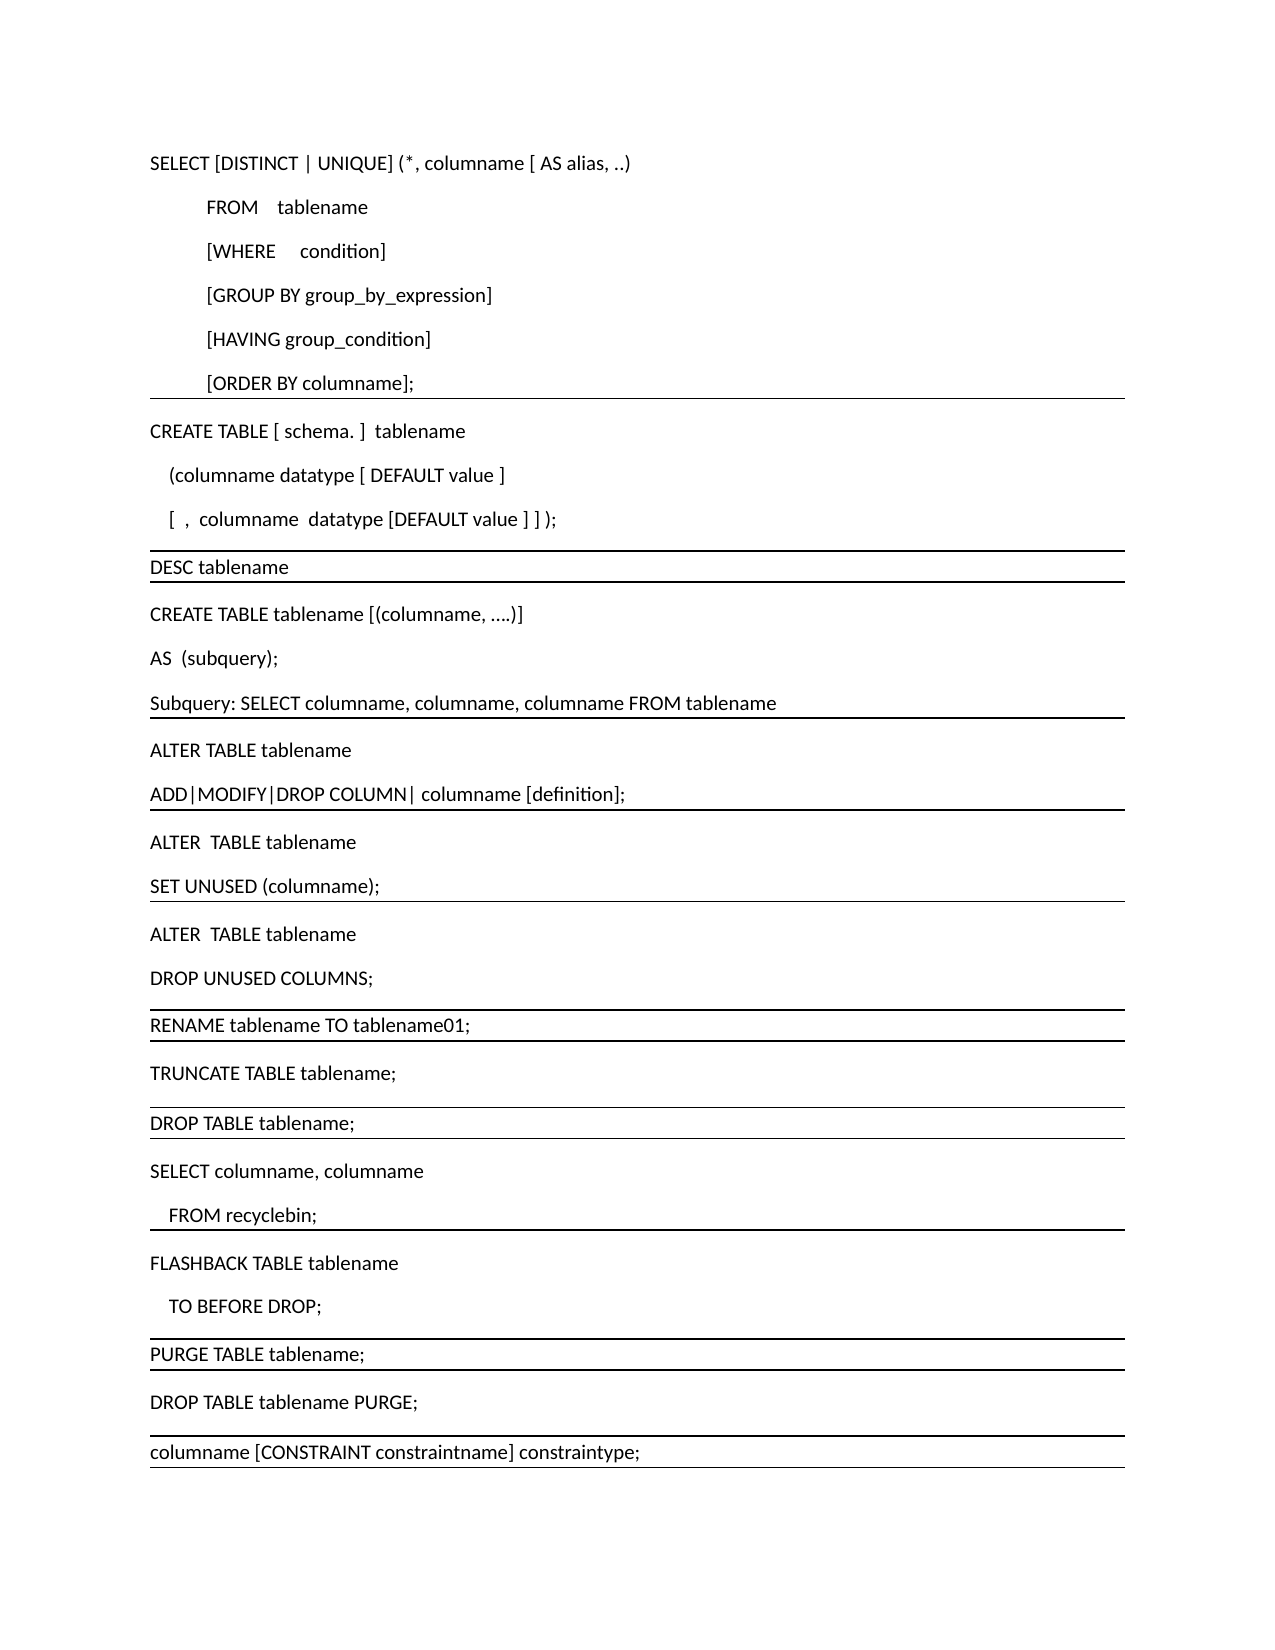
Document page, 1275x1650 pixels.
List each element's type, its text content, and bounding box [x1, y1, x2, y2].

text [HAVING group_condition] [150, 326, 1125, 352]
text [WHERE condition] [150, 238, 1125, 263]
text [ , columname datatype [DEFAULT value ] ] ); [150, 506, 1125, 532]
text FLASHBACK TABLE tablename [150, 1250, 1125, 1275]
text (columname datatype [ DEFAULT value ] [150, 462, 1125, 487]
text SET UNUSED (columname); [150, 873, 1125, 901]
text RENAME tablename TO tablename01; [150, 1011, 1125, 1040]
text SELECT [DISTINCT | UNIQUE] (*, columname [ AS alias, ..) [150, 150, 1125, 175]
text DROP TABLE tablename PURGE; [150, 1389, 1125, 1417]
text PURGE TABLE tablename; [150, 1340, 1125, 1369]
text AS (subquery); [150, 646, 1125, 671]
text CREATE TABLE tablename [(columname, ….)] [150, 602, 1125, 627]
text FROM tablename [150, 194, 1125, 219]
text Subquery: SELECT columname, columname, columname FROM tablename [150, 690, 1125, 717]
text [GROUP BY group_by_expression] [150, 282, 1125, 308]
text DROP UNUSED COLUMNS; [150, 965, 1125, 990]
text FROM recyclebin; [150, 1202, 1125, 1229]
text ALTER TABLE tablename [150, 921, 1125, 946]
text SELECT columname, columname [150, 1158, 1125, 1183]
text columname [CONSTRAINT constraintname] constraintype; [150, 1437, 1125, 1467]
text [ORDER BY columname]; [150, 370, 1125, 398]
text DESC tablename [150, 552, 1125, 581]
text TRUNCATE TABLE tablename; [150, 1060, 1125, 1088]
text TO BEFORE DROP; [150, 1294, 1125, 1319]
text ALTER TABLE tablename [150, 737, 1125, 763]
text ADD|MODIFY|DROP COLUMN| columname [definition]; [150, 781, 1125, 809]
text DROP TABLE tablename; [150, 1108, 1125, 1138]
text ALTER TABLE tablename [150, 829, 1125, 854]
text CREATE TABLE [ schema. ] tablename [150, 418, 1125, 443]
